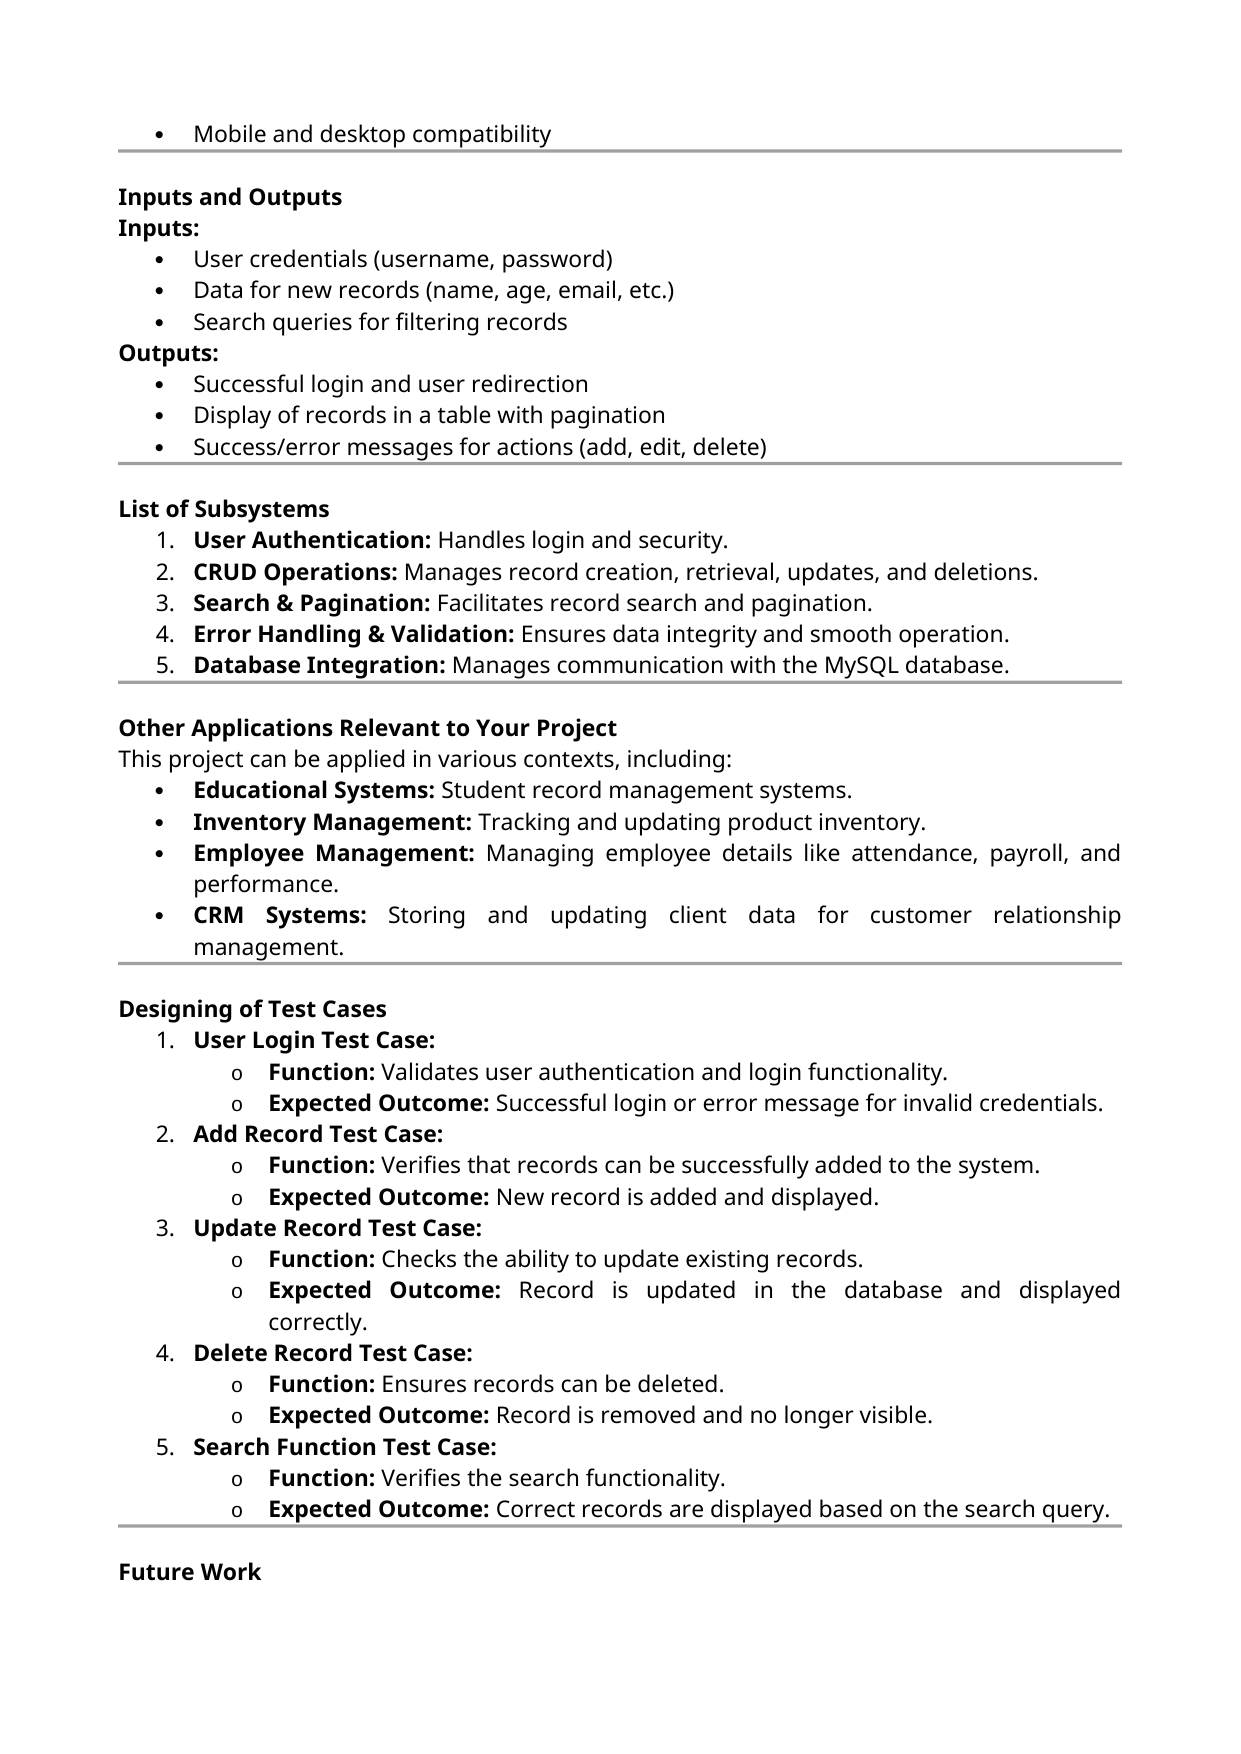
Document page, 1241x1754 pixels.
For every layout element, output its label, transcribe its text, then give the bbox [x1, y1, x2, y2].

list Expected Outcome: Successful login or error message for invalid credentials. [231, 1087, 1122, 1118]
text This project can be applied in various contexts, including: [118, 743, 1122, 774]
list Expected Outcome: Record is updated in the database and displayed correctly. [231, 1274, 1122, 1337]
list Add Record Test Case: [156, 1118, 1122, 1149]
text Other Applications Relevant to Your Project [118, 712, 1122, 743]
list CRUD Operations: Manages record creation, retrieval, updates, and deletions. [156, 556, 1122, 587]
list Inventory Management: Tracking and updating product inventory. [156, 806, 1122, 837]
list Error Handling & Validation: Ensures data integrity and smooth operation. [156, 618, 1122, 649]
list User Authentication: Handles login and security. [156, 524, 1122, 556]
text Future Work [118, 1556, 1122, 1587]
list Data for new records (name, age, email, etc.) [156, 274, 1122, 306]
text Outputs: [118, 337, 1122, 368]
list Mobile and desktop compatibility [156, 118, 1122, 149]
list Expected Outcome: Record is removed and no longer visible. [231, 1399, 1122, 1431]
list Delete Record Test Case: [156, 1337, 1122, 1368]
text List of Subsystems [118, 493, 1122, 524]
text Inputs and Outputs [118, 181, 1122, 212]
list Success/error messages for actions (add, edit, delete) [156, 431, 1122, 461]
list User Login Test Case: [156, 1024, 1122, 1056]
list Search Function Test Case: [156, 1431, 1122, 1462]
list Function: Checks the ability to update existing records. [231, 1243, 1122, 1274]
list User credentials (username, password) [156, 243, 1122, 274]
list Function: Validates user authentication and login functionality. [231, 1056, 1122, 1087]
list Successful login and user redirection [156, 368, 1122, 399]
list Function: Ensures records can be deleted. [231, 1368, 1122, 1399]
list Employee Management: Managing employee details like attendance, payroll, and performance. [156, 837, 1122, 899]
text Inputs: [118, 212, 1122, 243]
list Update Record Test Case: [156, 1212, 1122, 1243]
list Function: Verifies that records can be successfully added to the system. [231, 1149, 1122, 1181]
list Search & Pagination: Facilitates record search and pagination. [156, 587, 1122, 618]
list Search queries for filtering records [156, 306, 1122, 337]
list Display of records in a table with pagination [156, 399, 1122, 431]
list Expected Outcome: Correct records are displayed based on the search query. [231, 1493, 1122, 1524]
list Database Integration: Manages communication with the MySQL database. [156, 649, 1122, 680]
text Designing of Test Cases [118, 993, 1122, 1024]
list Function: Verifies the search functionality. [231, 1462, 1122, 1493]
list Educational Systems: Student record management systems. [156, 774, 1122, 806]
list Expected Outcome: New record is added and displayed. [231, 1181, 1122, 1212]
list CRM Systems: Storing and updating client data for customer relationship management. [156, 899, 1122, 961]
